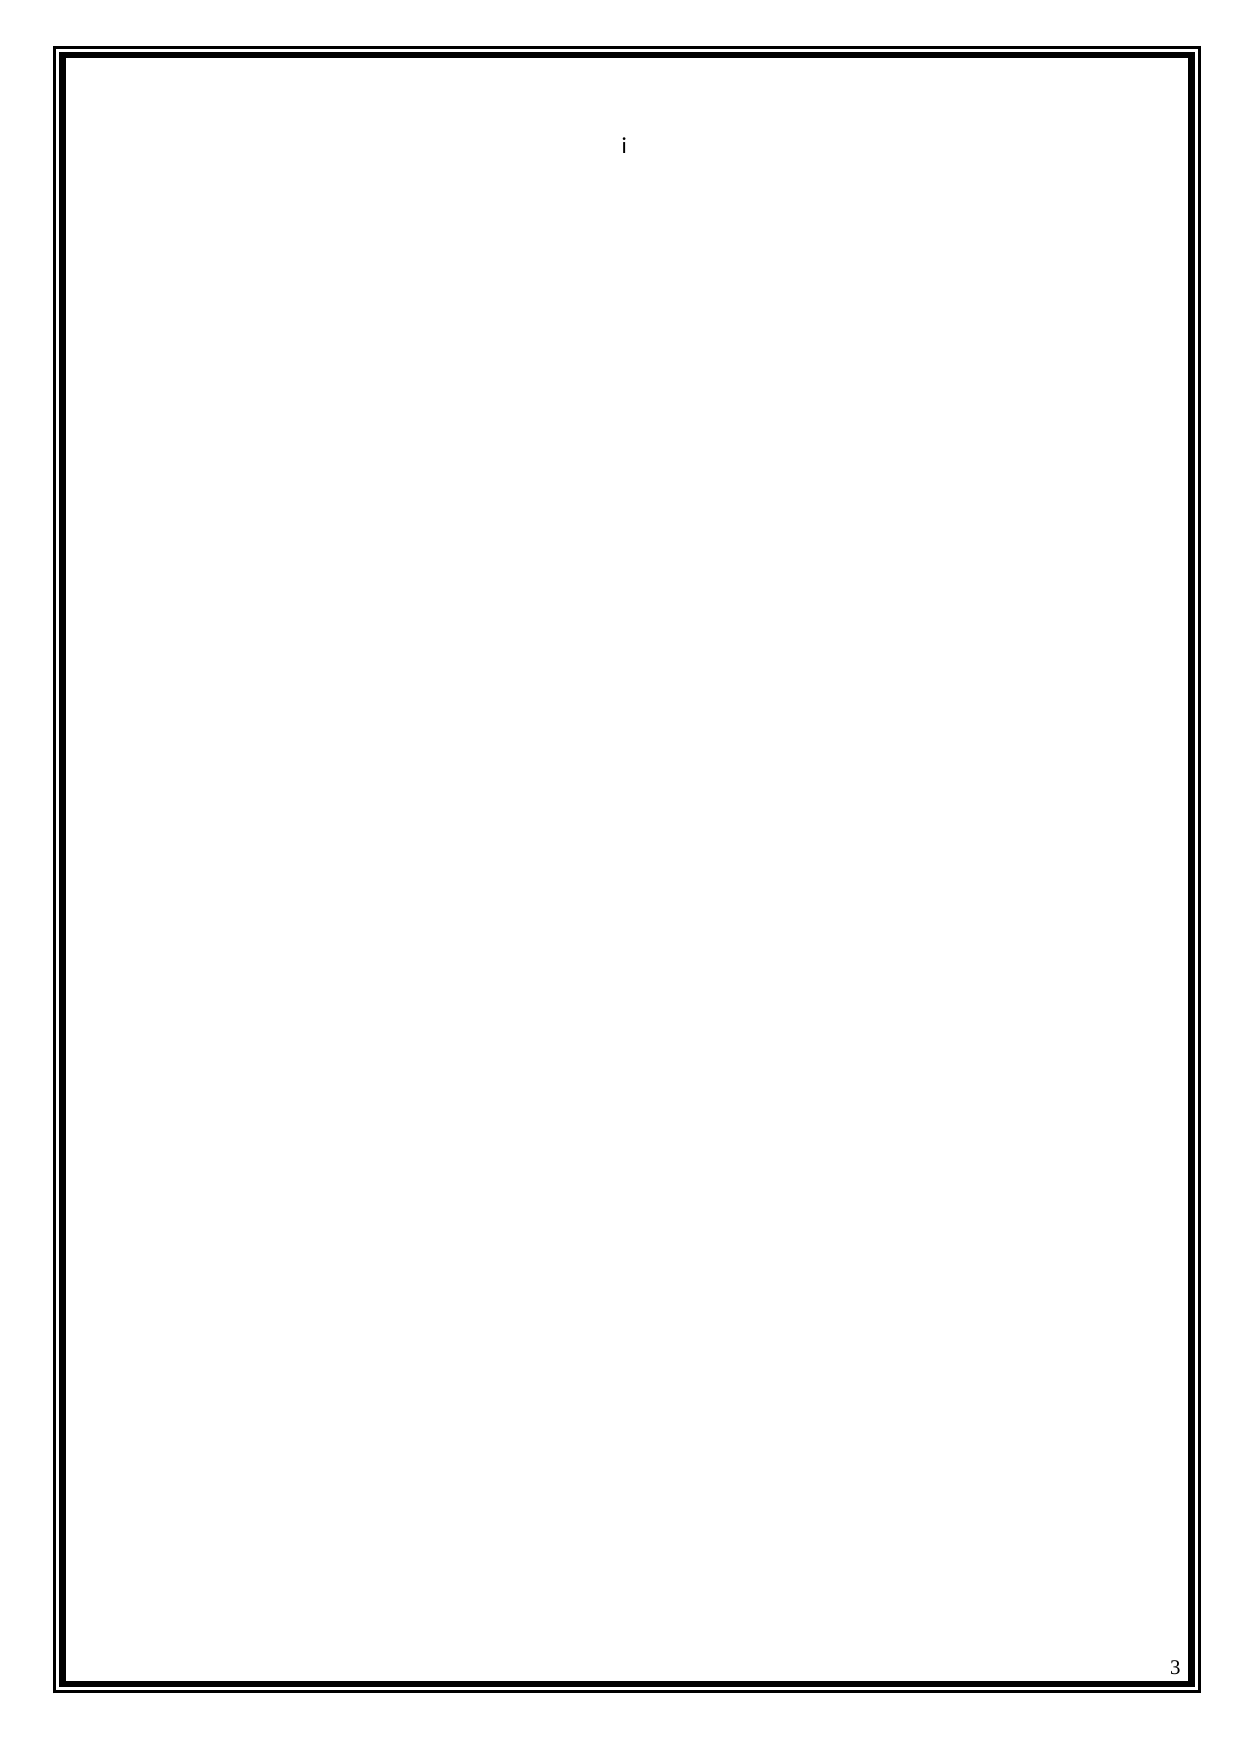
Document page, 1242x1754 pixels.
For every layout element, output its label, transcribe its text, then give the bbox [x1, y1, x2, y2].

text i [102, 131, 1146, 159]
